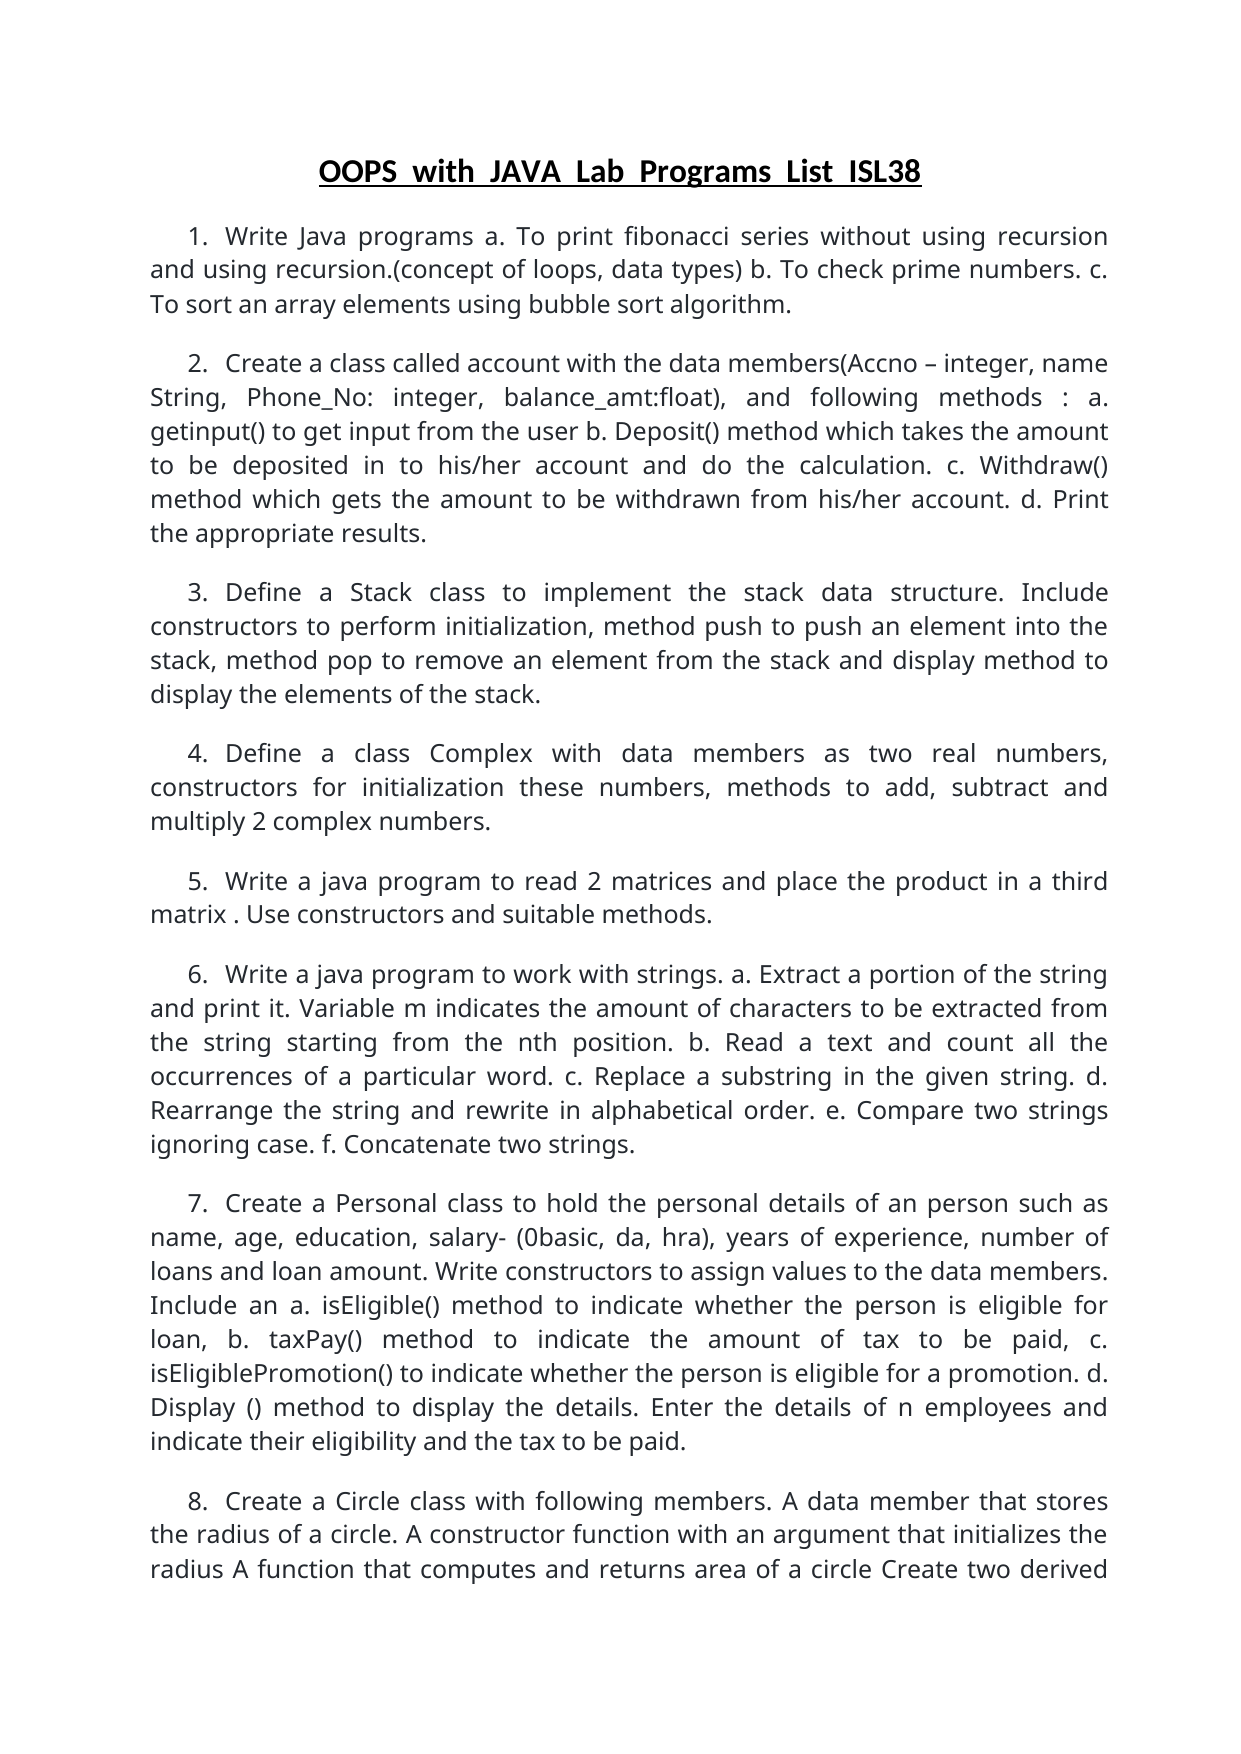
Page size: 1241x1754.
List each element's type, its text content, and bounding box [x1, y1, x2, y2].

list Write a java program to read 2 matrices and place the product in a third matrix . Use constructors and suitable methods. [150, 863, 1110, 931]
list Write Java programs a. To print fibonacci series without using recursion and using recursion.(concept of loops, data types) b. To check prime numbers. c. To sort an array elements using bubble sort algorithm. [150, 218, 1110, 320]
list Define a class Complex with data members as two real numbers, constructors for initialization these numbers, methods to add, subtract and multiply 2 complex numbers. [150, 736, 1110, 838]
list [150, 1483, 1110, 1585]
list Define a Stack class to implement the stack data structure. Include constructors to perform initialization, method push to push an element into the stack, method pop to remove an element from the stack and display method to display the elements of the stack. [150, 575, 1110, 711]
list Create a Personal class to hold the personal details of an person such as name, age, education, salary- (0basic, da, hra), years of experience, number of loans and loan amount. Write constructors to assign values to the data members. Include an a. isEligible() method to indicate whether the person is eligible for loan, b. taxPay() method to indicate the amount of tax to be paid, c. isEligiblePromotion() to indicate whether the person is eligible for a promotion. d. Display () method to display the details. Enter the details of n employees and indicate their eligibility and the tax to be paid. [150, 1186, 1110, 1458]
text OOPS with JAVA Lab Programs List ISL38 [150, 150, 1090, 191]
list Create a class called account with the data members(Accno – integer, name String, Phone_No: integer, balance_amt:float), and following methods : a. getinput() to get input from the user b. Deposit() method which takes the amount to be deposited in to his/her account and do the calculation. c. Withdraw() method which gets the amount to be withdrawn from his/her account. d. Print the appropriate results. [150, 345, 1110, 550]
list Write a java program to work with strings. a. Extract a portion of the string and print it. Variable m indicates the amount of characters to be extracted from the string starting from the nth position. b. Read a text and count all the occurrences of a particular word. c. Replace a substring in the given string. d. Rearrange the string and rewrite in alphabetical order. e. Compare two strings ignoring case. f. Concatenate two strings. [150, 956, 1110, 1161]
